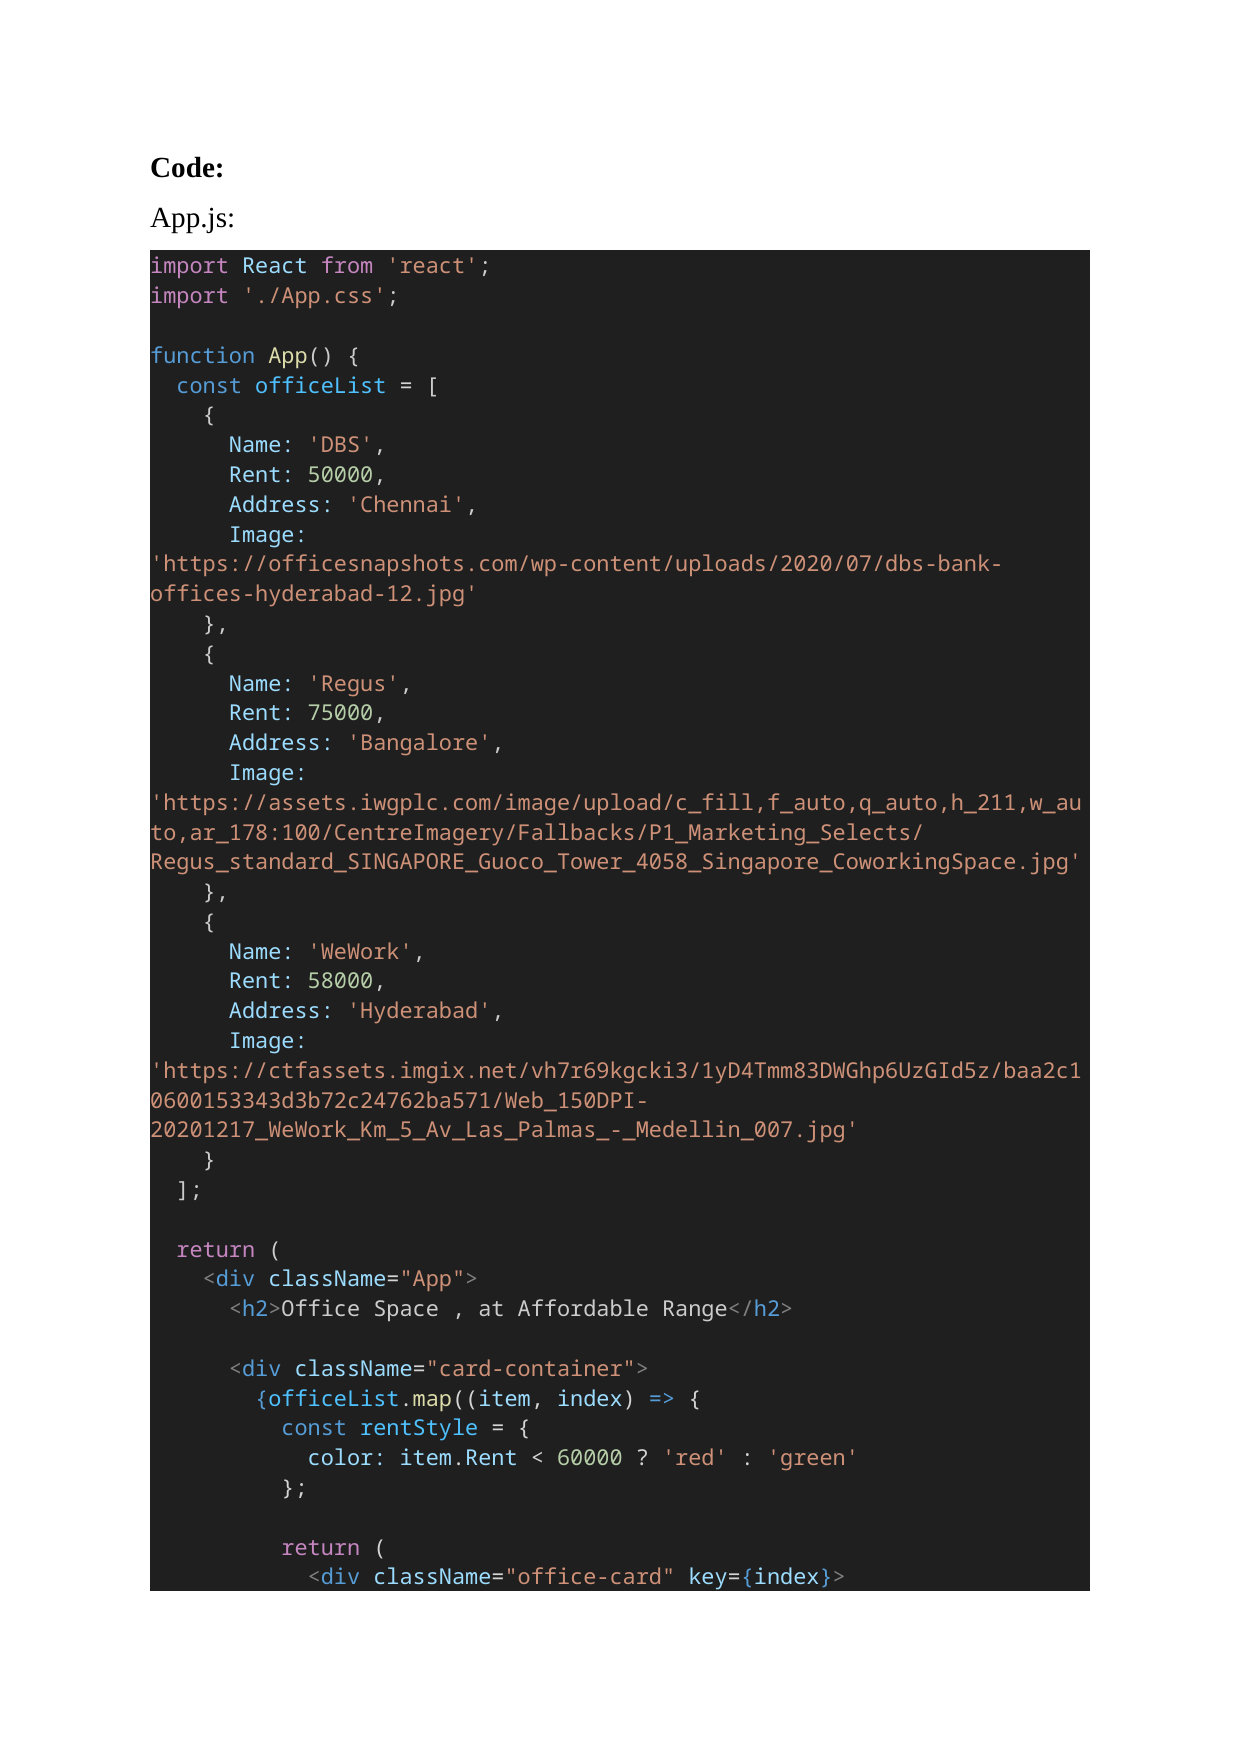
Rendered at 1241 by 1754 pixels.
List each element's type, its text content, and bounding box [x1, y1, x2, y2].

text Image: 'https://assets.iwgplc.com/image/upload/c_fill,f_auto,q_auto,h_211,w_auto,ar_178:100/CentreImagery/Fallbacks/P1_Marketing_Selects/Regus_standard_SINGAPORE_Guoco_Tower_4058_Singapore_CoworkingSpace.jpg' [150, 757, 1090, 876]
text Image: 'https://officesnapshots.com/wp-content/uploads/2020/07/dbs-bank-offices-hyderabad-12.jpg' [150, 518, 1090, 608]
text } [150, 1144, 1090, 1174]
text { [150, 638, 1090, 667]
text color: item.Rent < 60000 ? 'red' : 'green' [150, 1442, 1090, 1472]
text function App() { [150, 340, 1090, 369]
text }, [150, 876, 1090, 906]
text import React from 'react'; [150, 250, 1090, 280]
text Name: 'DBS', [150, 429, 1090, 459]
text ]; [150, 1174, 1090, 1204]
text import './App.css'; [150, 280, 1090, 310]
text Address: 'Bangalore', [150, 727, 1090, 757]
text }; [150, 1472, 1090, 1502]
text Rent: 58000, [150, 965, 1090, 995]
text <div className="card-container"> [150, 1353, 1090, 1382]
text Address: 'Hyderabad', [150, 995, 1090, 1025]
text <h2>Office Space , at Affordable Range</h2> [150, 1293, 1090, 1323]
text const officeList = [ [150, 369, 1090, 399]
text <div className="office-card" key={index}> [150, 1561, 1090, 1591]
text {officeList.map((item, index) => { [150, 1382, 1090, 1412]
text Name: 'Regus', [150, 667, 1090, 697]
text return ( [150, 1531, 1090, 1561]
text Image: 'https://ctfassets.imgix.net/vh7r69kgcki3/1yD4Tmm83DWGhp6UzGId5z/baa2c10600153343d3b72c24762ba571/Web_150DPI-20201217_WeWork_Km_5_Av_Las_Palmas_-_Medellin_007.jpg' [150, 1025, 1090, 1144]
text Rent: 50000, [150, 459, 1090, 489]
text Rent: 75000, [150, 697, 1090, 727]
text Code: [150, 150, 1090, 183]
text Address: 'Chennai', [150, 489, 1090, 518]
text Name: 'WeWork', [150, 936, 1090, 965]
text const rentStyle = { [150, 1412, 1090, 1442]
text return ( [150, 1233, 1090, 1263]
text App.js: [150, 200, 1090, 234]
text { [150, 399, 1090, 429]
text <div className="App"> [150, 1263, 1090, 1293]
text { [150, 906, 1090, 936]
text }, [150, 608, 1090, 638]
